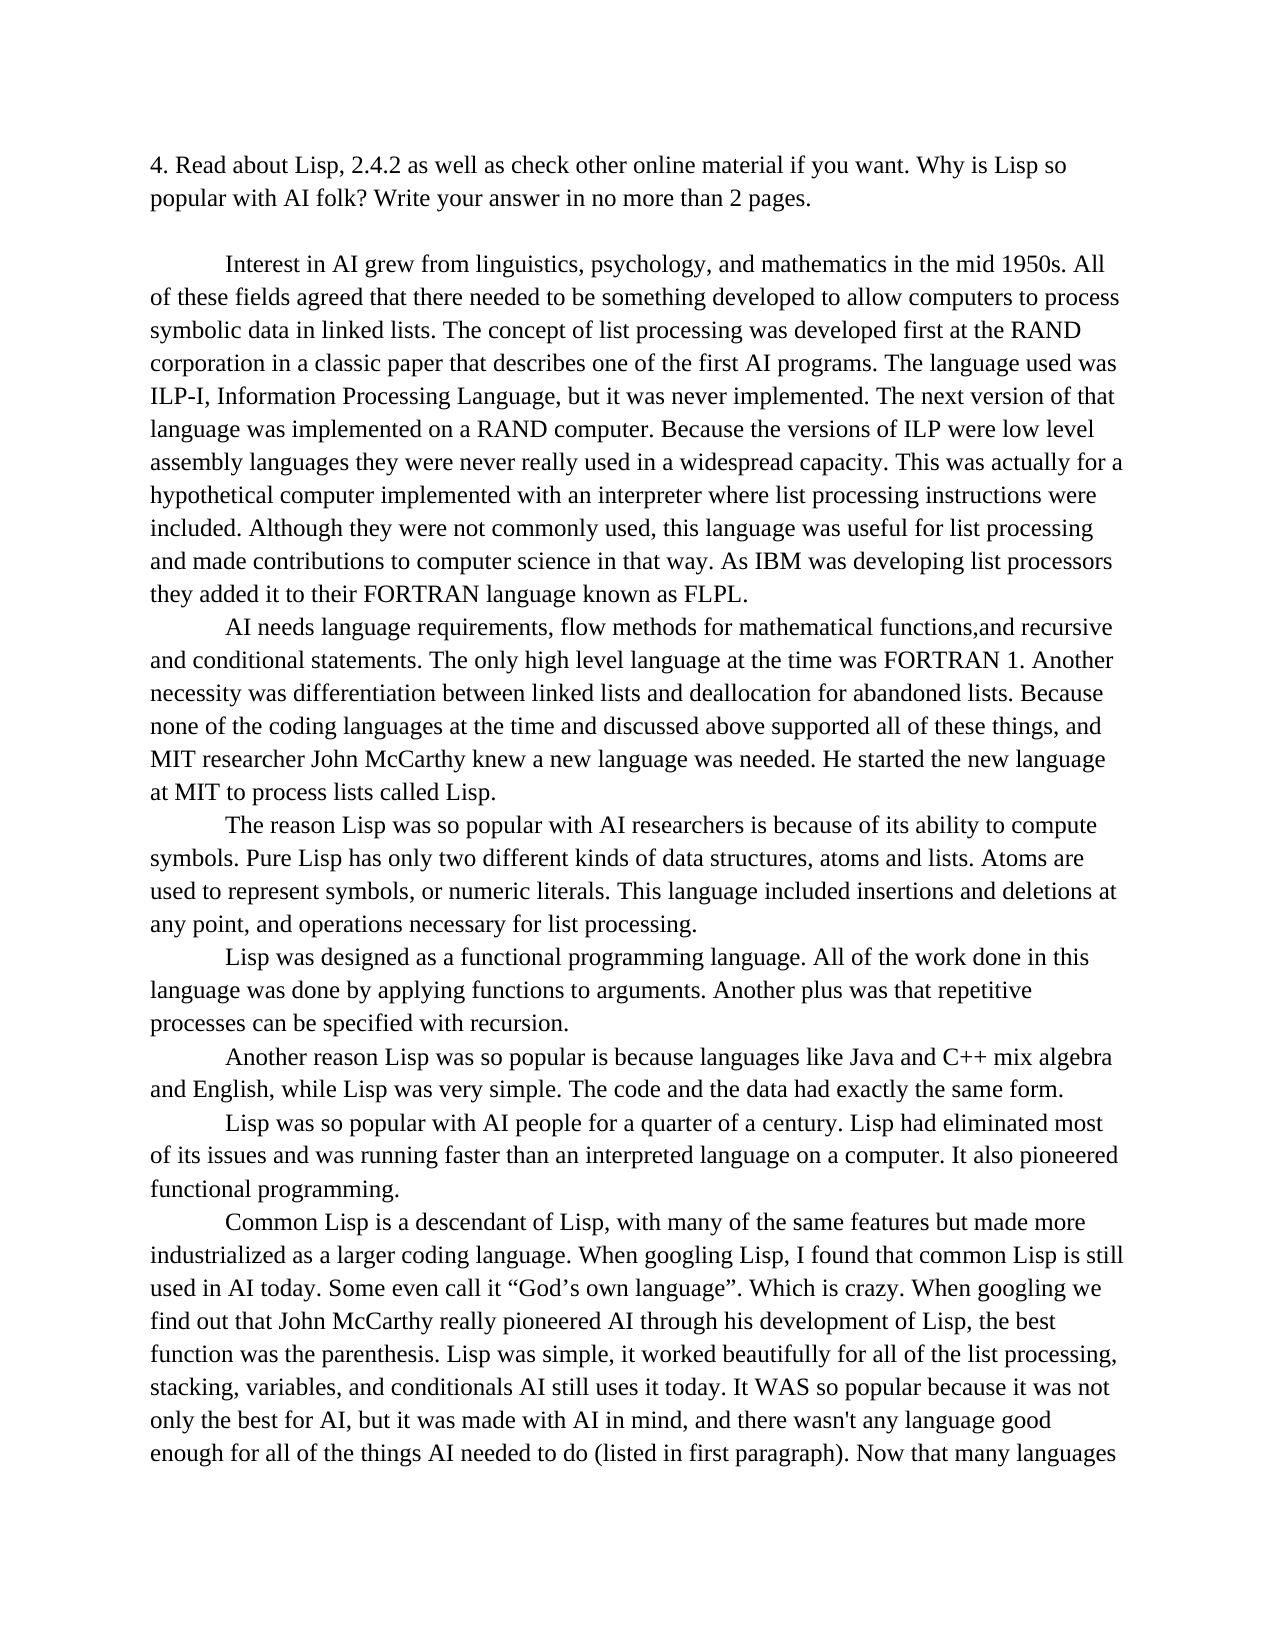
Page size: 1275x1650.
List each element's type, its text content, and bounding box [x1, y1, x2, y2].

text 4. Read about Lisp, 2.4.2 as well as check other online material if you want. Why is Lisp so popular with AI folk? Write your answer in no more than 2 pages. [150, 150, 1125, 212]
text AI needs language requirements, flow methods for mathematical functions,and recursive and conditional statements. The only high level language at the time was FORTRAN 1. Another necessity was differentiation between linked lists and deallocation for abandoned lists. Because none of the coding languages at the time and discussed above supported all of these things, and MIT researcher John McCarthy knew a new language was needed. He started the new language at MIT to process lists called Lisp. [150, 612, 1125, 806]
text The reason Lisp was so popular with AI researchers is because of its ability to compute symbols. Pure Lisp has only two different kinds of data structures, atoms and lists. Atoms are used to represent symbols, or numeric literals. This language included insertions and deletions at any point, and operations necessary for list processing. [150, 810, 1125, 938]
text Lisp was designed as a functional programming language. All of the work done in this language was done by applying functions to arguments. Another plus was that repetitive processes can be specified with recursion. [150, 942, 1125, 1037]
text Another reason Lisp was so popular is because languages like Java and C++ mix algebra and English, while Lisp was very simple. The code and the data had exactly the same form. [150, 1042, 1125, 1103]
text Lisp was so popular with AI people for a quarter of a century. Lisp had eliminated most of its issues and was running faster than an interpreted language on a computer. It also pioneered functional programming. [150, 1108, 1125, 1202]
text Interest in AI grew from linguistics, psychology, and mathematics in the mid 1950s. All of these fields agreed that there needed to be something developed to allow computers to process symbolic data in linked lists. The concept of list processing was developed first at the RAND corporation in a classic paper that describes one of the first AI programs. The language used was ILP-I, Information Processing Language, but it was never implemented. The next version of that language was implemented on a RAND computer. Because the versions of ILP were low level assembly languages they were never really used in a widespread capacity. This was actually for a hypothetical computer implemented with an interpreter where list processing instructions were included. Although they were not commonly used, this language was useful for list processing and made contributions to computer science in that way. As IBM was developing list processors they added it to their FORTRAN language known as FLPL. [150, 249, 1125, 608]
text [150, 1207, 1125, 1467]
